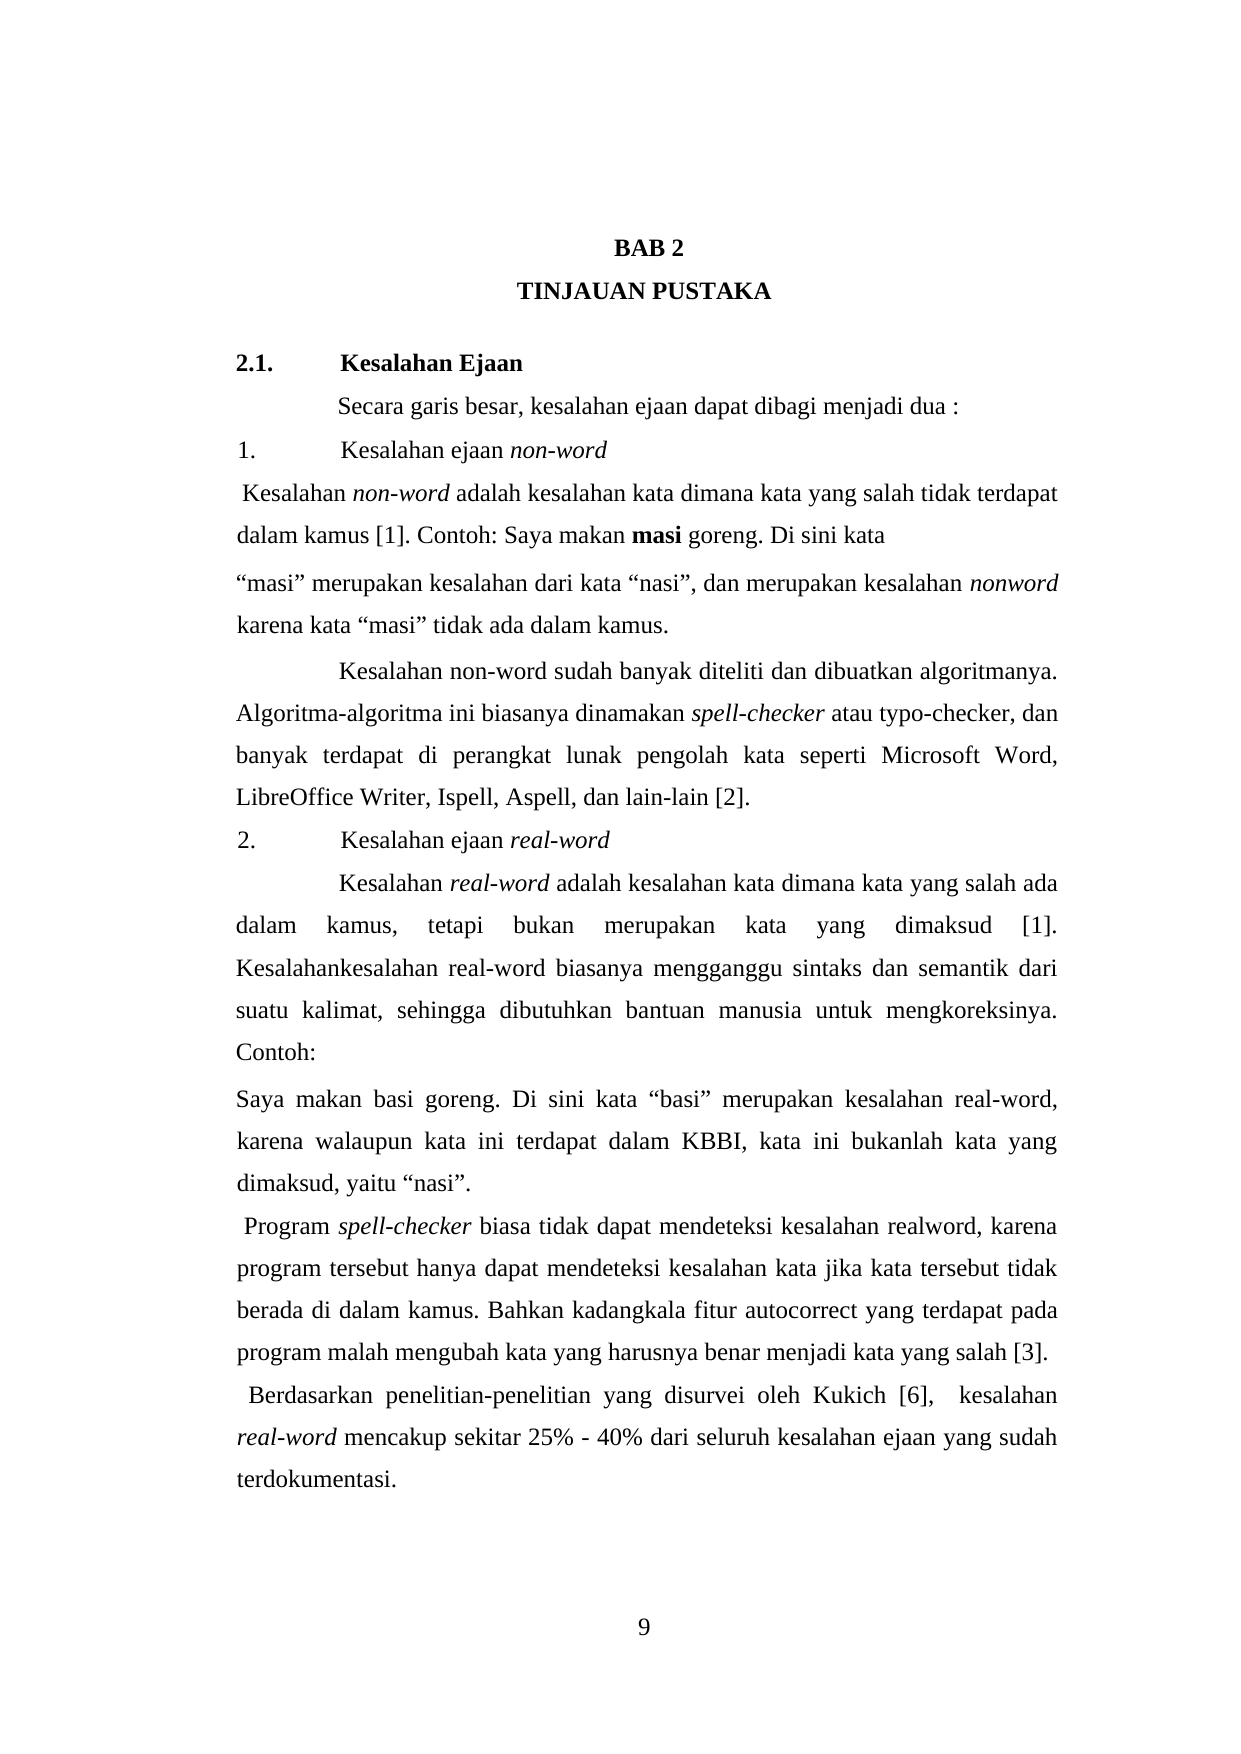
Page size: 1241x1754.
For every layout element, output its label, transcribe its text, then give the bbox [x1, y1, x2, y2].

text TINJAUAN PUSTAKA [237, 276, 1051, 305]
list Kesalahan ejaan real-word [237, 825, 1058, 854]
text Secara garis besar, kesalahan ejaan dapat dibagi menjadi dua : [237, 391, 1059, 420]
text 9 [237, 1612, 1051, 1641]
list Kesalahan ejaan non-word [237, 435, 1058, 463]
text BAB 2 [237, 233, 1061, 262]
text Kesalahan real-word adalah kesalahan kata dimana kata yang salah ada dalam kamus, tetapi bukan merupakan kata yang dimaksud [1]. Kesalahankesalahan real-word biasanya mengganggu sintaks dan semantik dari suatu kalimat, sehingga dibutuhkan bantuan manusia untuk mengkoreksinya. Contoh: [236, 868, 1058, 1066]
text Kesalahan non-word adalah kesalahan kata dimana kata yang salah tidak terdapat dalam kamus [1]. Contoh: Saya makan masi goreng. Di sini kata [236, 478, 1058, 549]
text Kesalahan non-word sudah banyak diteliti dan dibuatkan algoritmanya. Algoritma-algoritma ini biasanya dinamakan spell-checker atau typo-checker, dan banyak terdapat di perangkat lunak pengolah kata seperti Microsoft Word, LibreOffice Writer, Ispell, Aspell, dan lain-lain [2]. [236, 656, 1058, 811]
subtitle 2.1. Kesalahan Ejaan [236, 348, 1064, 377]
text Berdasarkan penelitian-penelitian yang disurvei oleh Kukich [6], kesalahan real-word mencakup sekitar 25% - 40% dari seluruh kesalahan ejaan yang sudah terdokumentasi. [236, 1380, 1058, 1493]
text “masi” merupakan kesalahan dari kata “nasi”, dan merupakan kesalahan nonword karena kata “masi” tidak ada dalam kamus. [236, 568, 1058, 638]
text Saya makan basi goreng. Di sini kata “basi” merupakan kesalahan real-word, karena walaupun kata ini terdapat dalam KBBI, kata ini bukanlah kata yang dimaksud, yaitu “nasi”. [236, 1084, 1058, 1197]
text Program spell-checker biasa tidak dapat mendeteksi kesalahan realword, karena program tersebut hanya dapat mendeteksi kesalahan kata jika kata tersebut tidak berada di dalam kamus. Bahkan kadangkala fitur autocorrect yang terdapat pada program malah mengubah kata yang harusnya benar menjadi kata yang salah [3]. [236, 1211, 1058, 1366]
